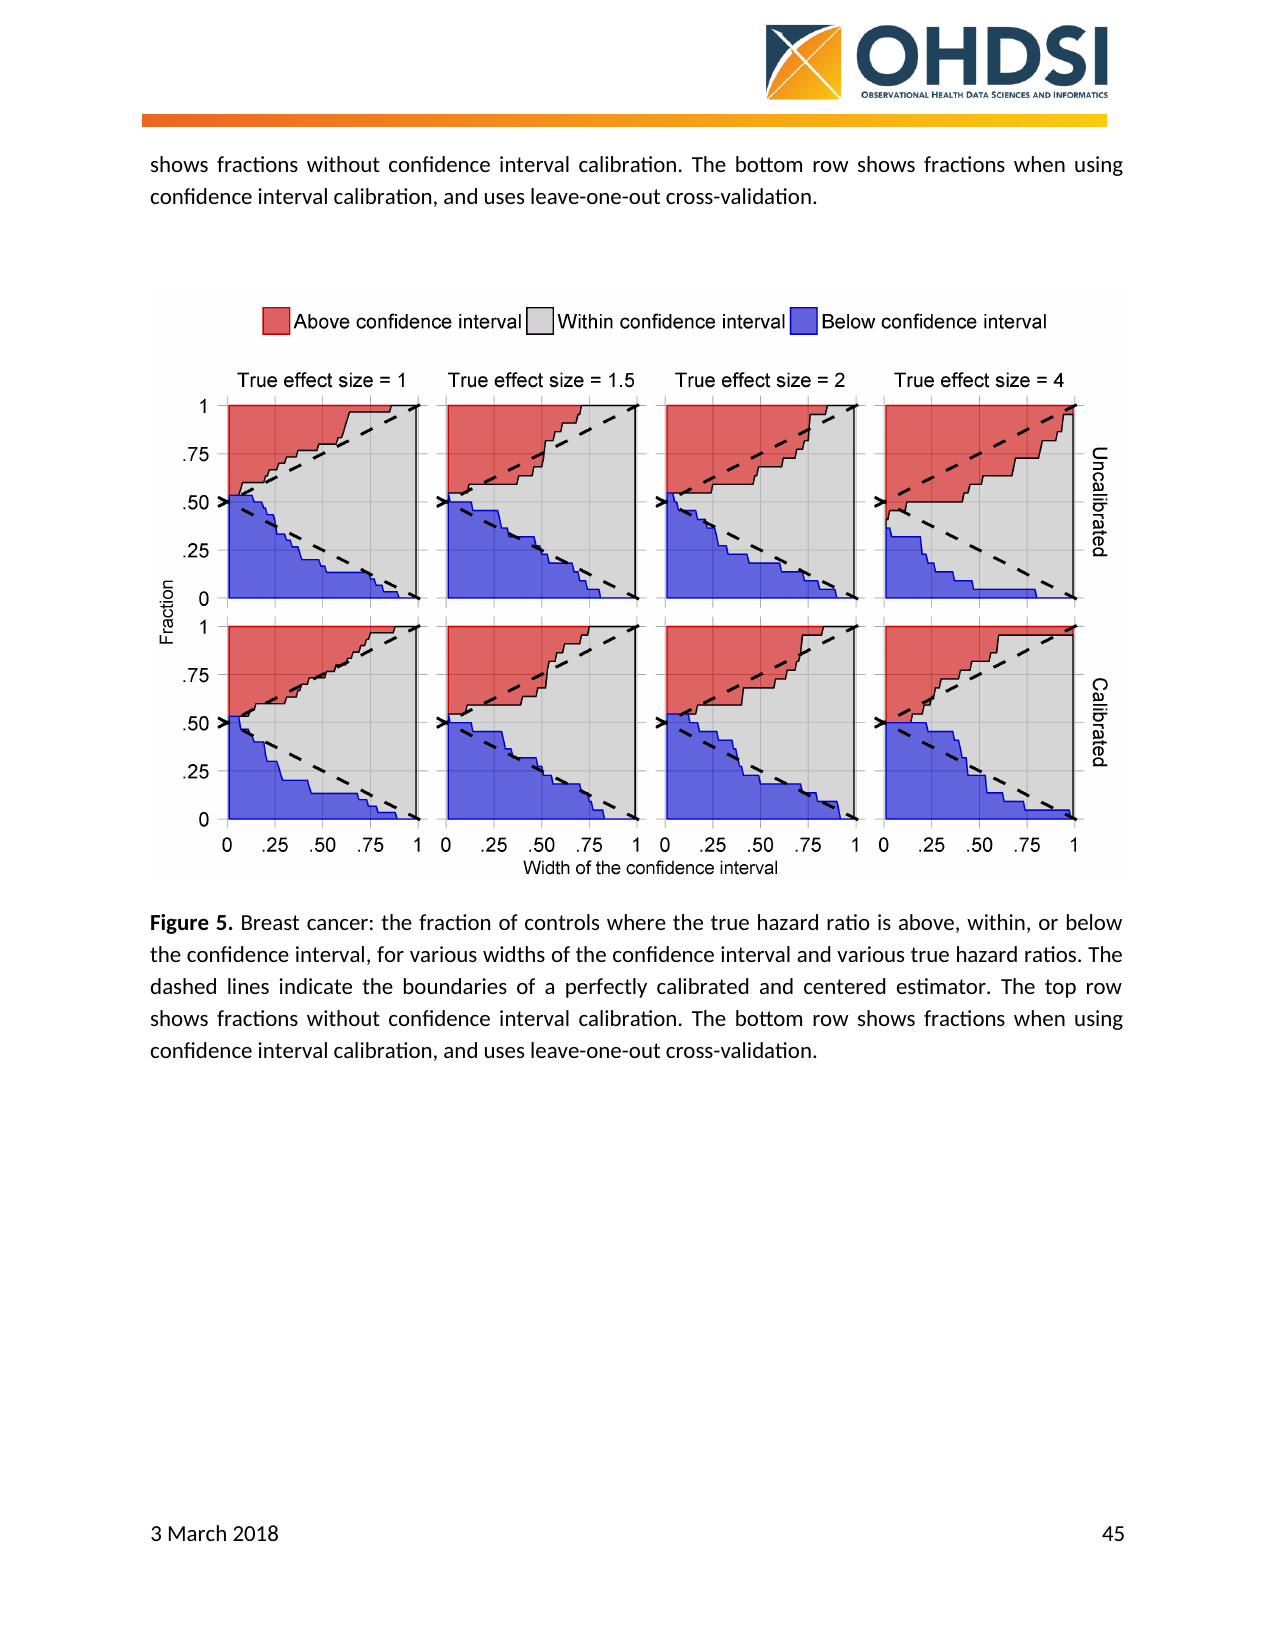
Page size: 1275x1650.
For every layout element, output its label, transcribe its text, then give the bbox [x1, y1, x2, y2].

picture [748, 11, 1125, 114]
text Figure 5. Breast cancer: the fraction of controls where the true hazard ratio is above, within, or below the confidence interval, for various widths of the confidence interval and various true hazard ratios. The dashed lines indicate the boundaries of a perfectly calibrated and centered estimator. The top row shows fractions without confidence interval calibration. The bottom row shows fractions when using confidence interval calibration, and uses leave-one-out cross-validation. [150, 908, 1125, 1064]
picture [150, 288, 1125, 883]
